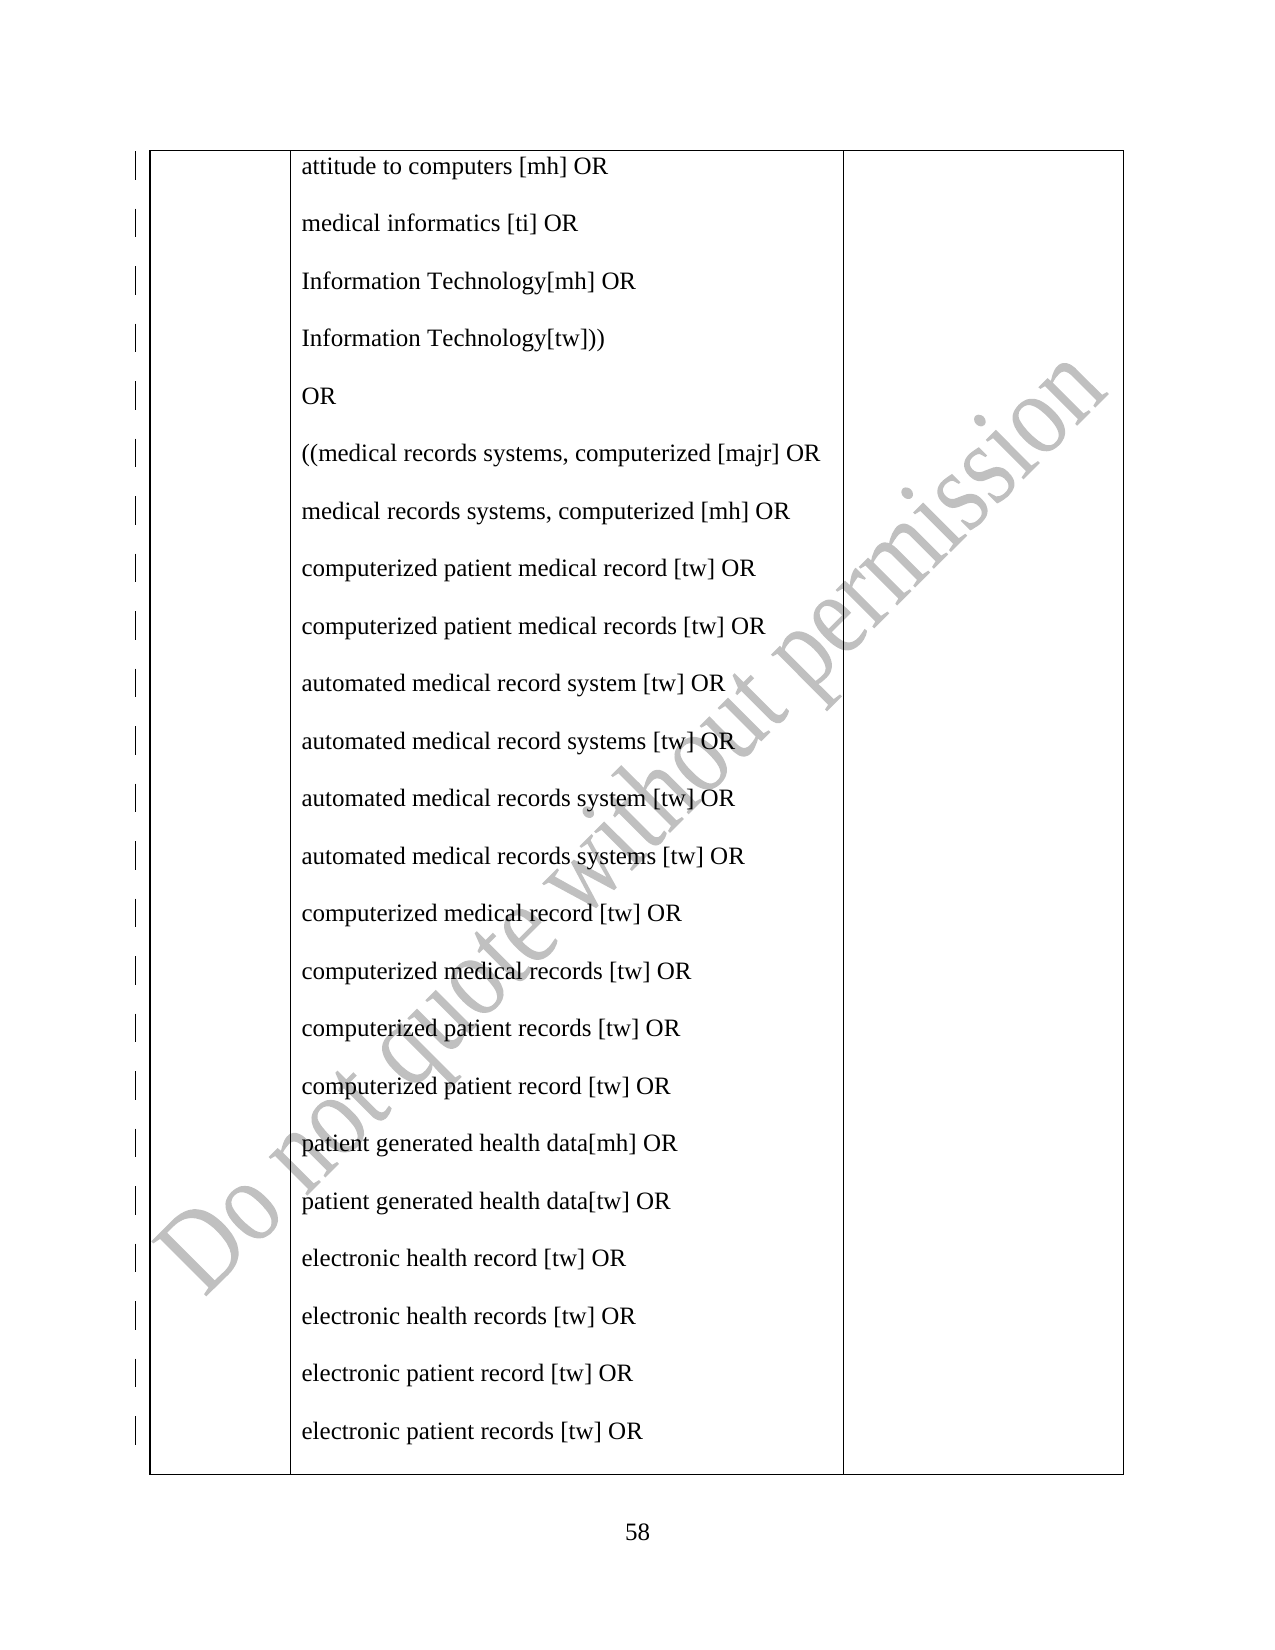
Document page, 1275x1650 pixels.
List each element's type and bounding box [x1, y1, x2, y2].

table_cell [844, 151, 1123, 1473]
table_cell [151, 151, 290, 1473]
table_cell [291, 151, 843, 1473]
